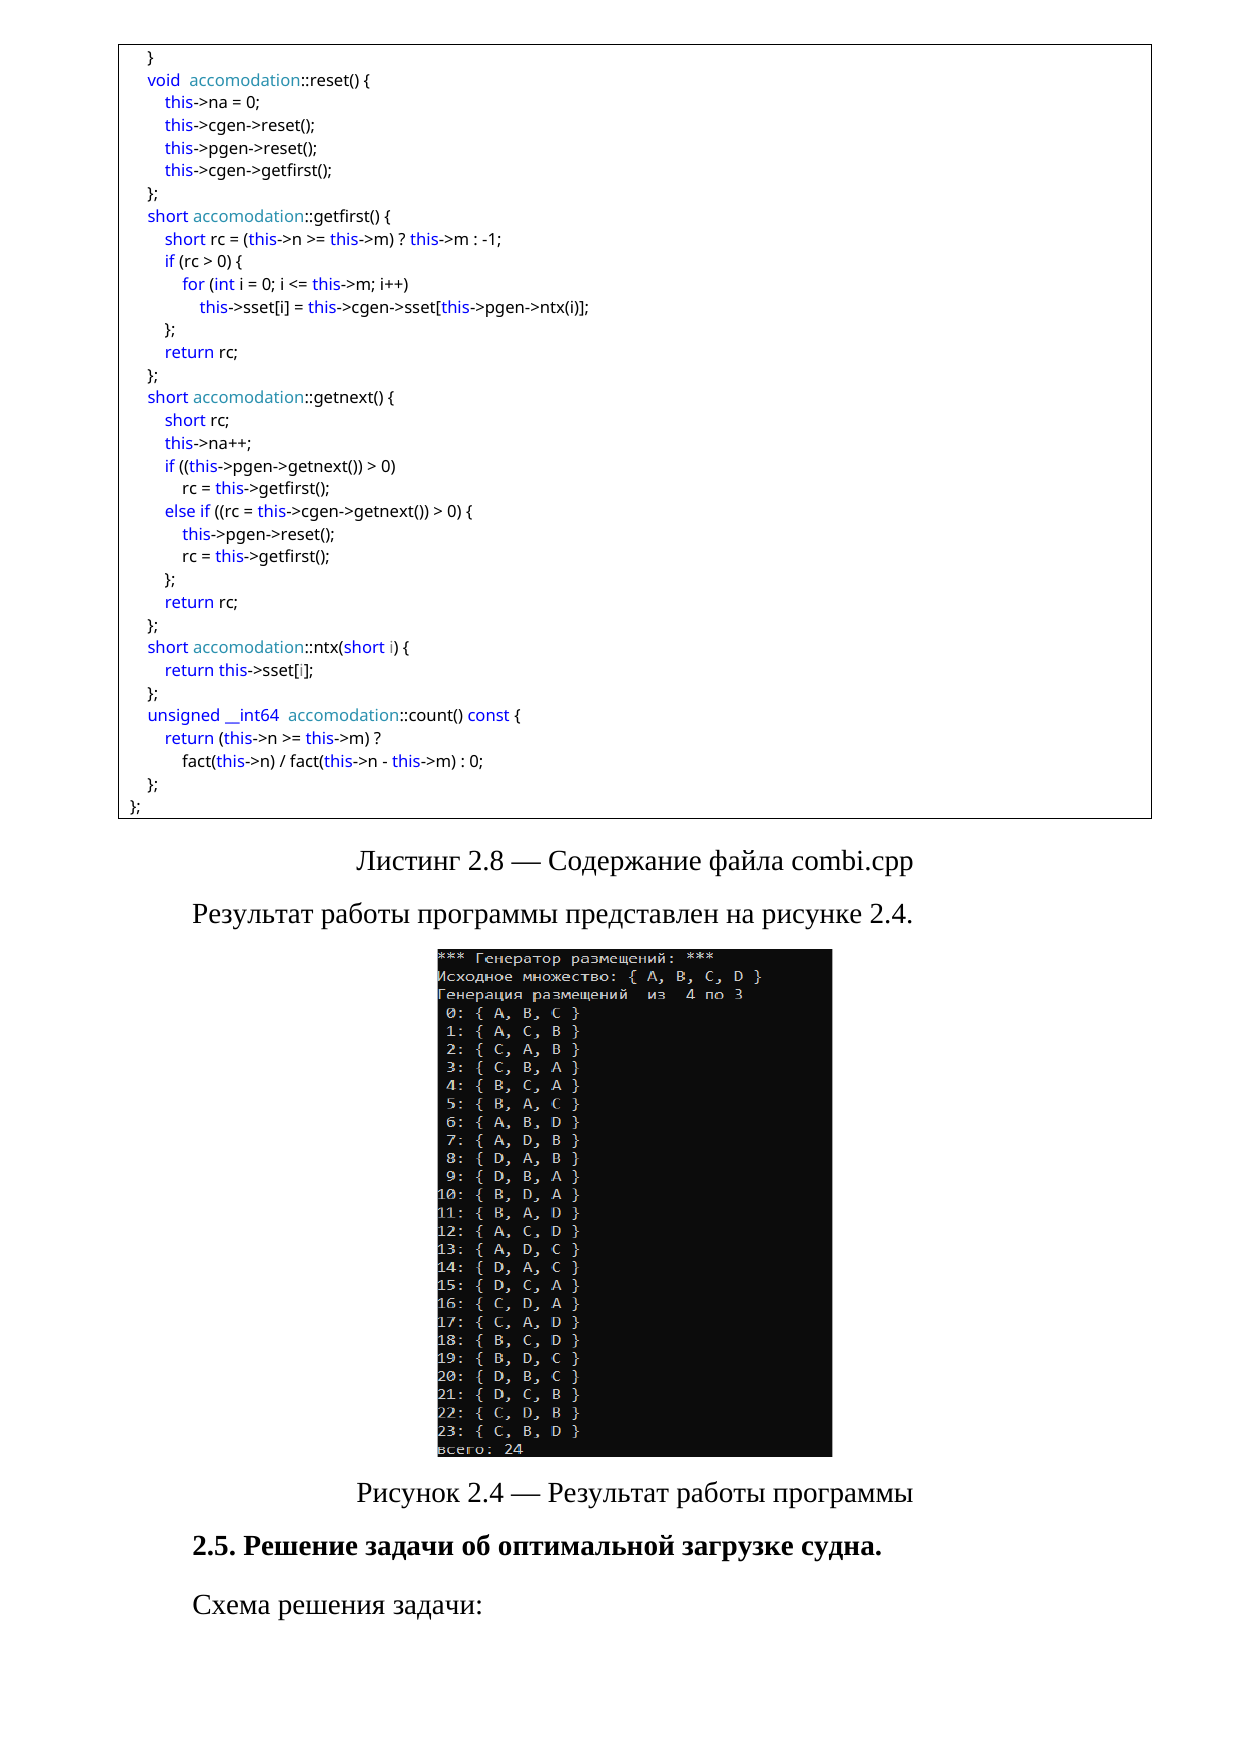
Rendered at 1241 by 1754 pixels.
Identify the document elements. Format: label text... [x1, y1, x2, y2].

text Рисунок 2.4 — Результат работы программы [118, 1476, 1152, 1509]
text Схема решения задачи: [118, 1587, 1152, 1620]
subtitle 2.5. Решение задачи об оптимальной загрузке судна. [118, 1528, 1152, 1562]
picture [437, 949, 833, 1457]
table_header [119, 45, 1151, 817]
text Результат работы программы представлен на рисунке 2.4. [118, 896, 1152, 930]
text Листинг 2.8 — Содержание файла combi.cpp [118, 843, 1152, 877]
